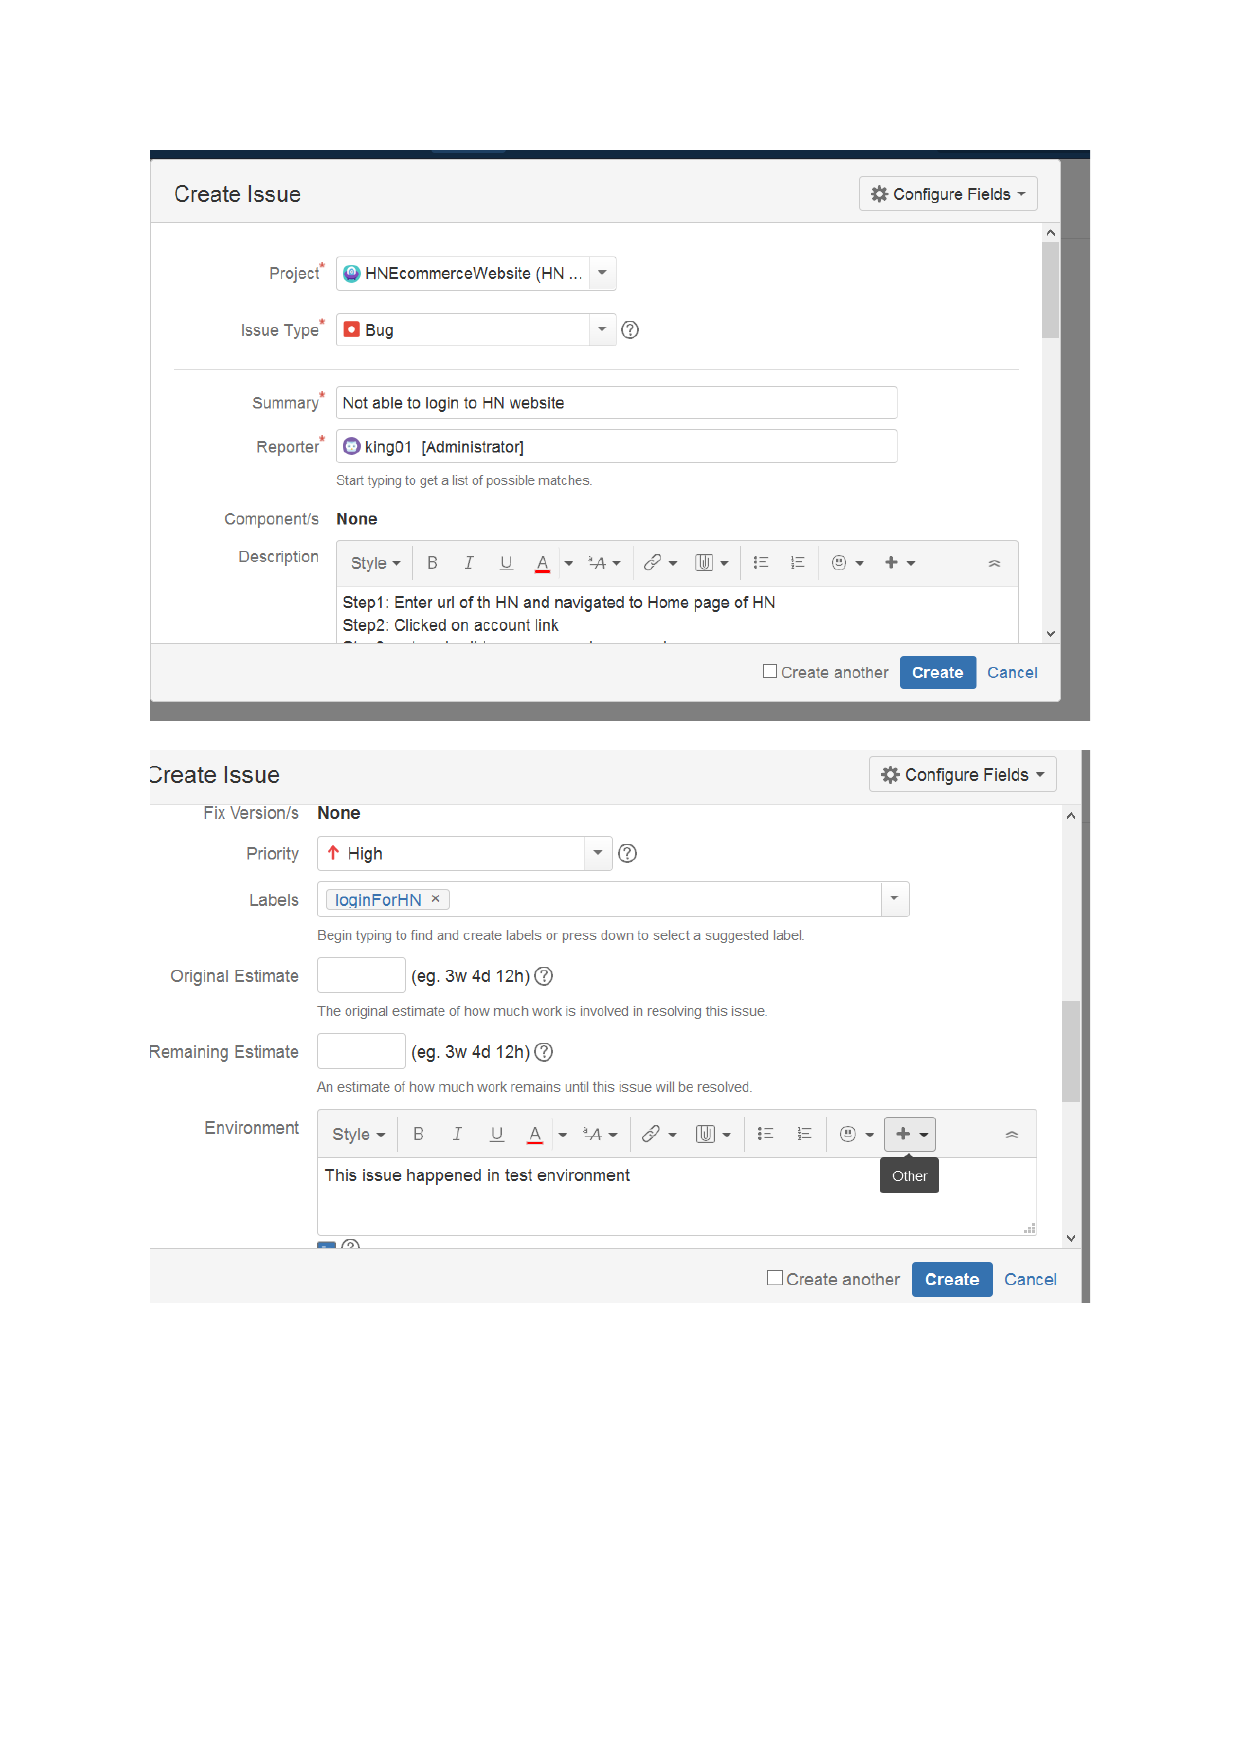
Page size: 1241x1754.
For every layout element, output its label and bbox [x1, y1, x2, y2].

picture [150, 750, 1091, 1303]
picture [150, 150, 1091, 721]
